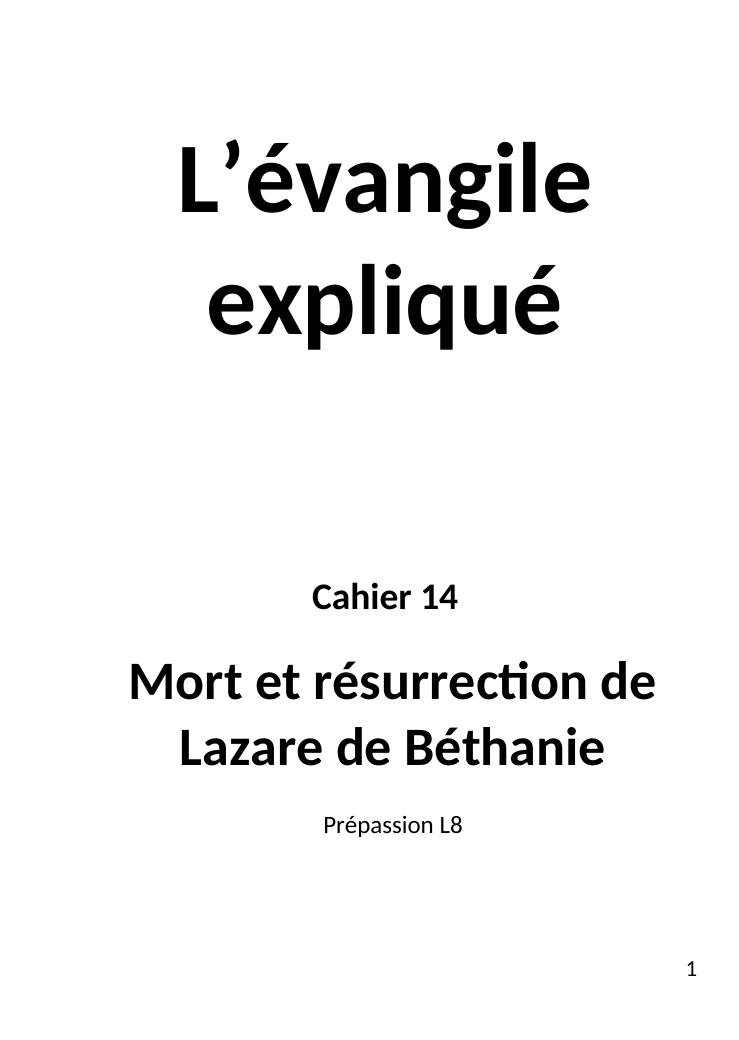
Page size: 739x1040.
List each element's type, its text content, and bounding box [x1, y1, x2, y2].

text Cahier 14 [89, 573, 681, 619]
text Mort et résurrection de Lazare de Béthanie [89, 647, 697, 779]
text L’évangile expliqué [89, 115, 681, 359]
text Prépassion L8 [89, 810, 697, 840]
